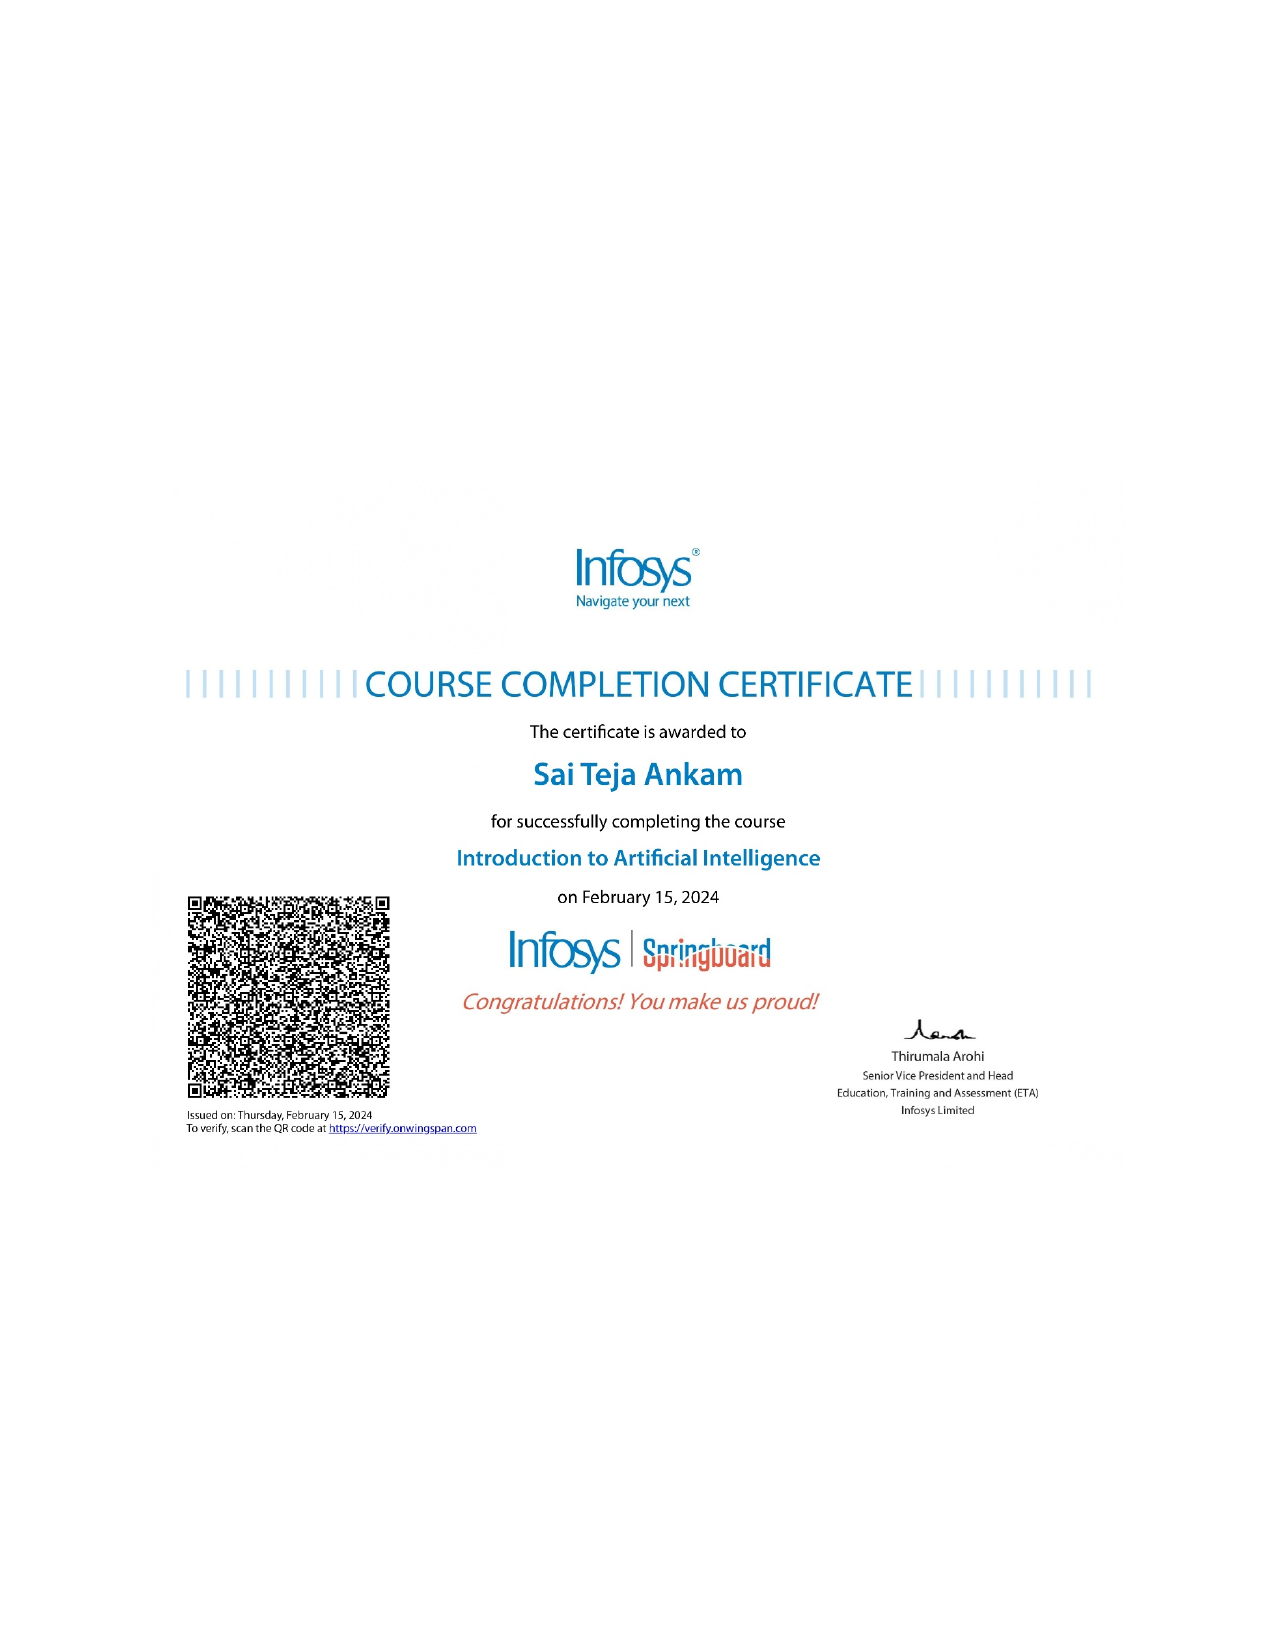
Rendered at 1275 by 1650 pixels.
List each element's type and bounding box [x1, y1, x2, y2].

picture [150, 480, 1125, 1170]
